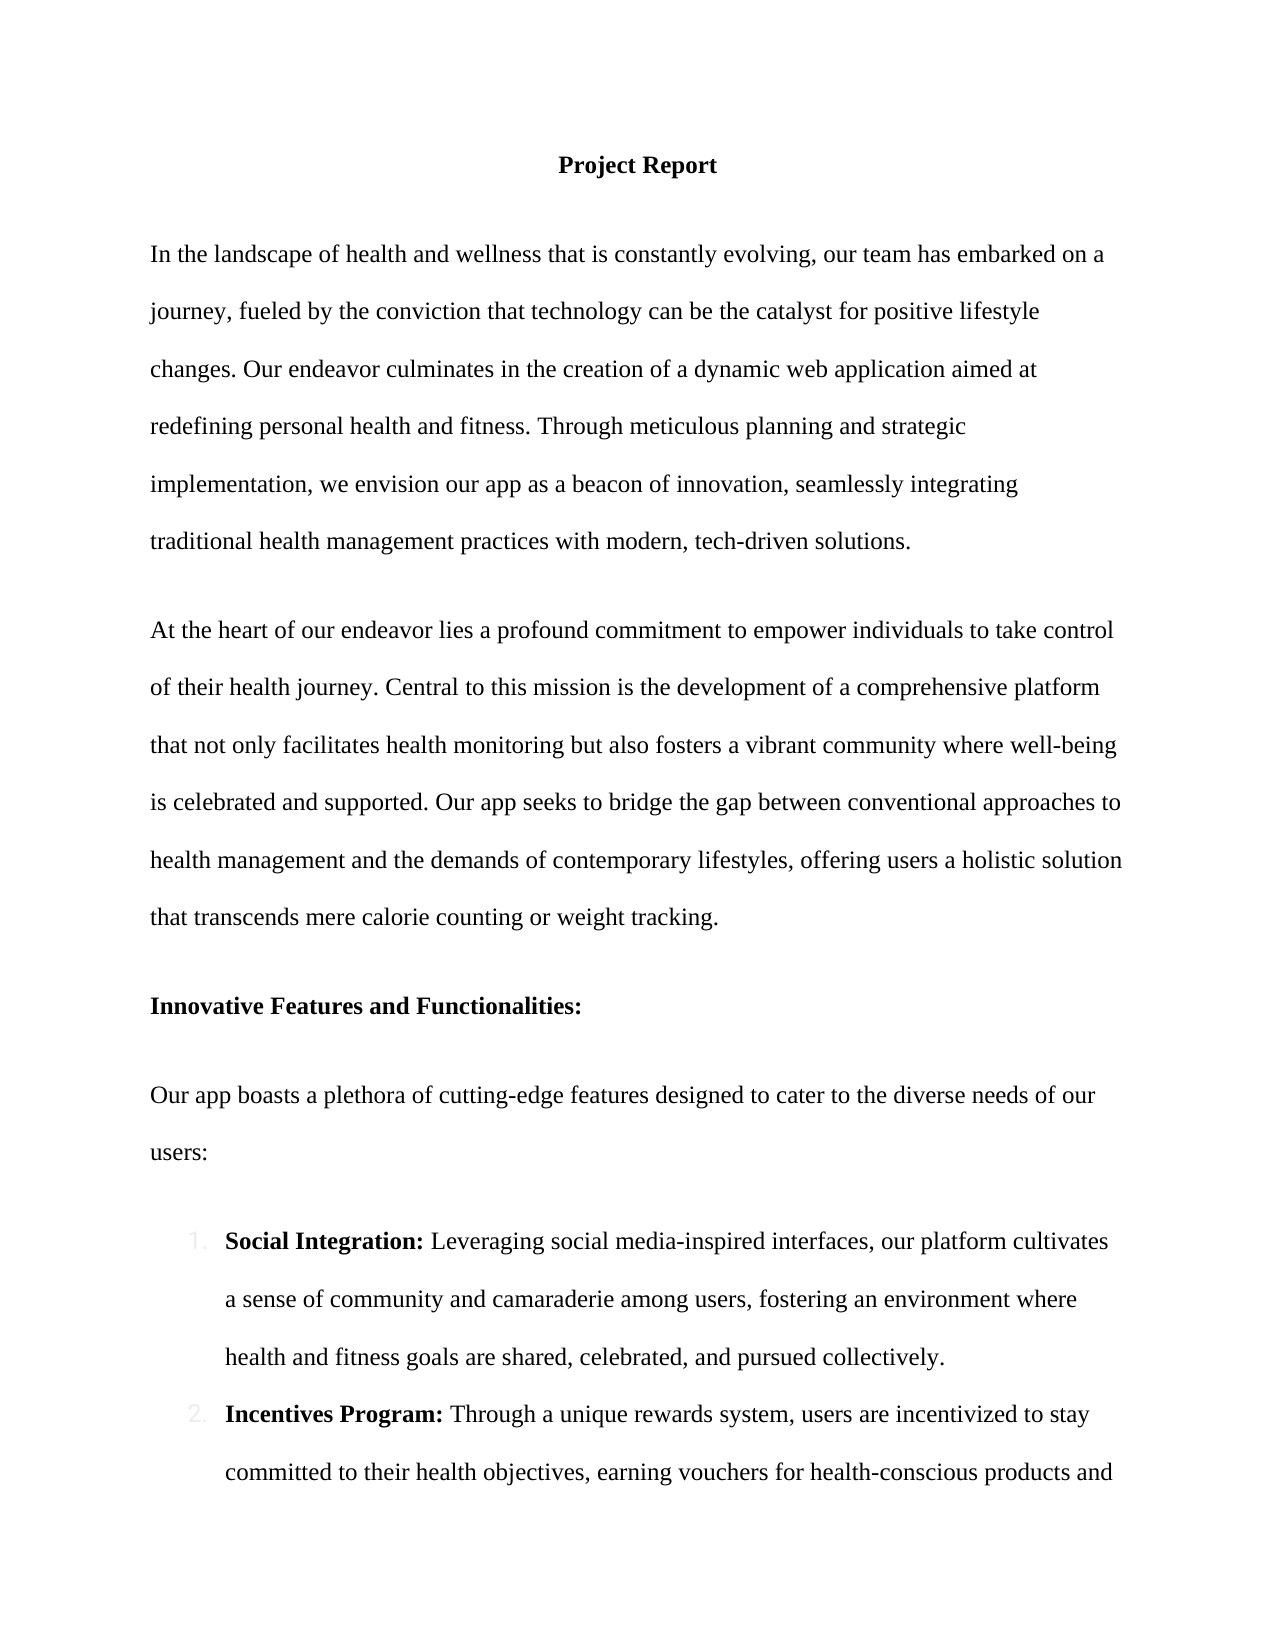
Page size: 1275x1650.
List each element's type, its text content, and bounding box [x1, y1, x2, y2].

text Our app boasts a plethora of cutting-edge features designed to cater to the diverse needs of our users: [150, 1080, 1125, 1166]
text At the heart of our endeavor lies a profound commitment to empower individuals to take control of their health journey. Central to this mission is the development of a comprehensive platform that not only facilitates health monitoring but also fosters a vibrant community where well-being is celebrated and supported. Our app seeks to bridge the gap between conventional approaches to health management and the demands of contemporary lifestyles, offering users a holistic solution that transcends mere calorie counting or weight tracking. [150, 615, 1125, 931]
text Project Report [150, 150, 1125, 179]
text In the landscape of health and wellness that is constantly evolving, our team has embarked on a journey, fueled by the conviction that technology can be the catalyst for positive lifestyle changes. Our endeavor culminates in the creation of a dynamic web application aimed at redefining personal health and fitness. Through meticulous planning and strategic implementation, we envision our app as a beacon of innovation, seamlessly integrating traditional health management practices with modern, tech-driven solutions. [150, 239, 1125, 555]
text Innovative Features and Functionalities: [150, 991, 1125, 1020]
list Social Integration: Leveraging social media-inspired interfaces, our platform cultivates a sense of community and camaraderie among users, fostering an environment where health and fitness goals are shared, celebrated, and pursued collectively. [187, 1226, 1125, 1371]
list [187, 1399, 1125, 1486]
